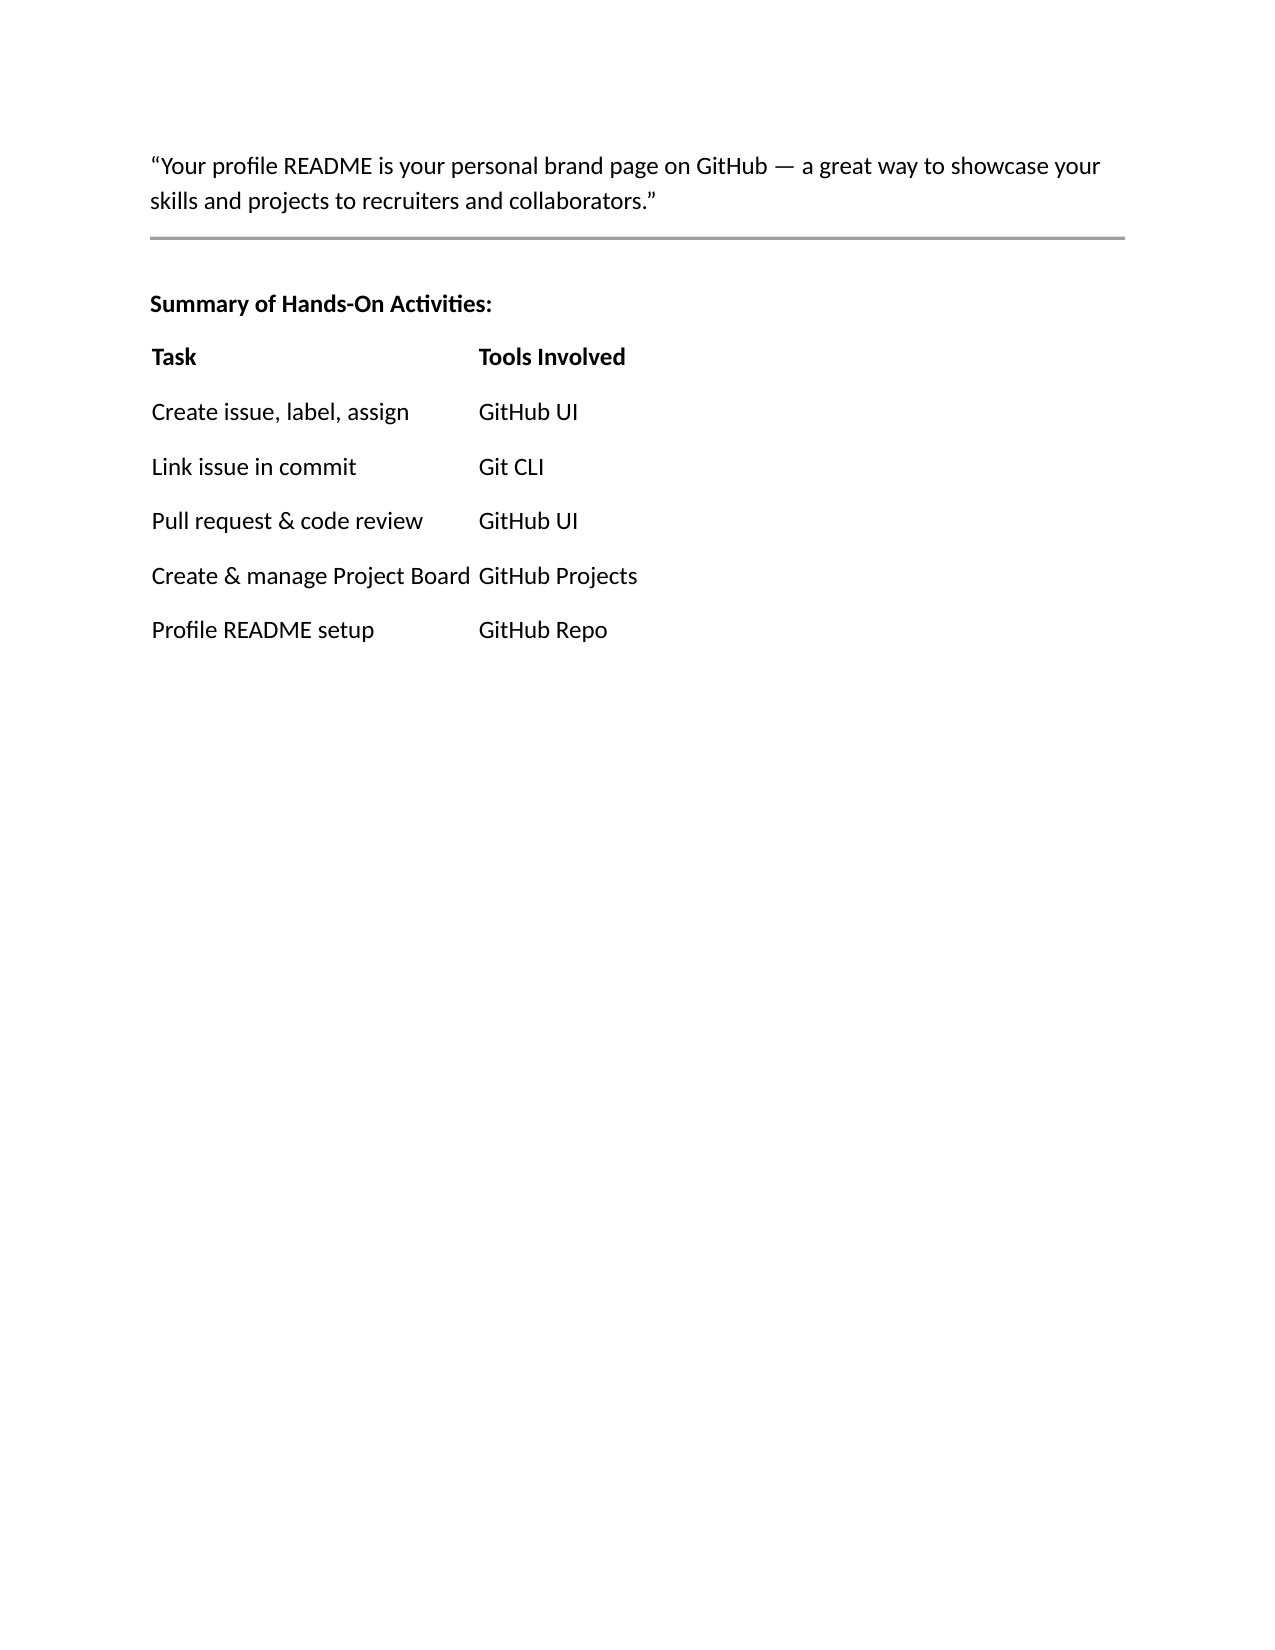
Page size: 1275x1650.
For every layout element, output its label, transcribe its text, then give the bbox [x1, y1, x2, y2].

table_header Task [150, 340, 477, 394]
table_cell Profile README setup [150, 613, 477, 667]
table_cell GitHub UI [477, 504, 644, 558]
text “Your profile README is your personal brand page on GitHub — a great way to showcase your skills and projects to recruiters and collaborators.” [150, 150, 1125, 216]
table_cell Create & manage Project Board [150, 558, 477, 613]
table_cell Pull request & code review [150, 504, 477, 558]
table_cell Link issue in commit [150, 449, 477, 504]
table_header Tools Involved [477, 340, 644, 394]
table_cell GitHub Repo [477, 613, 644, 667]
table_cell Git CLI [477, 449, 644, 504]
text Summary of Hands-On Activities: [150, 288, 1125, 319]
table_cell Create issue, label, assign [150, 395, 477, 449]
table_cell GitHub Projects [477, 558, 644, 613]
table_cell GitHub UI [477, 395, 644, 449]
